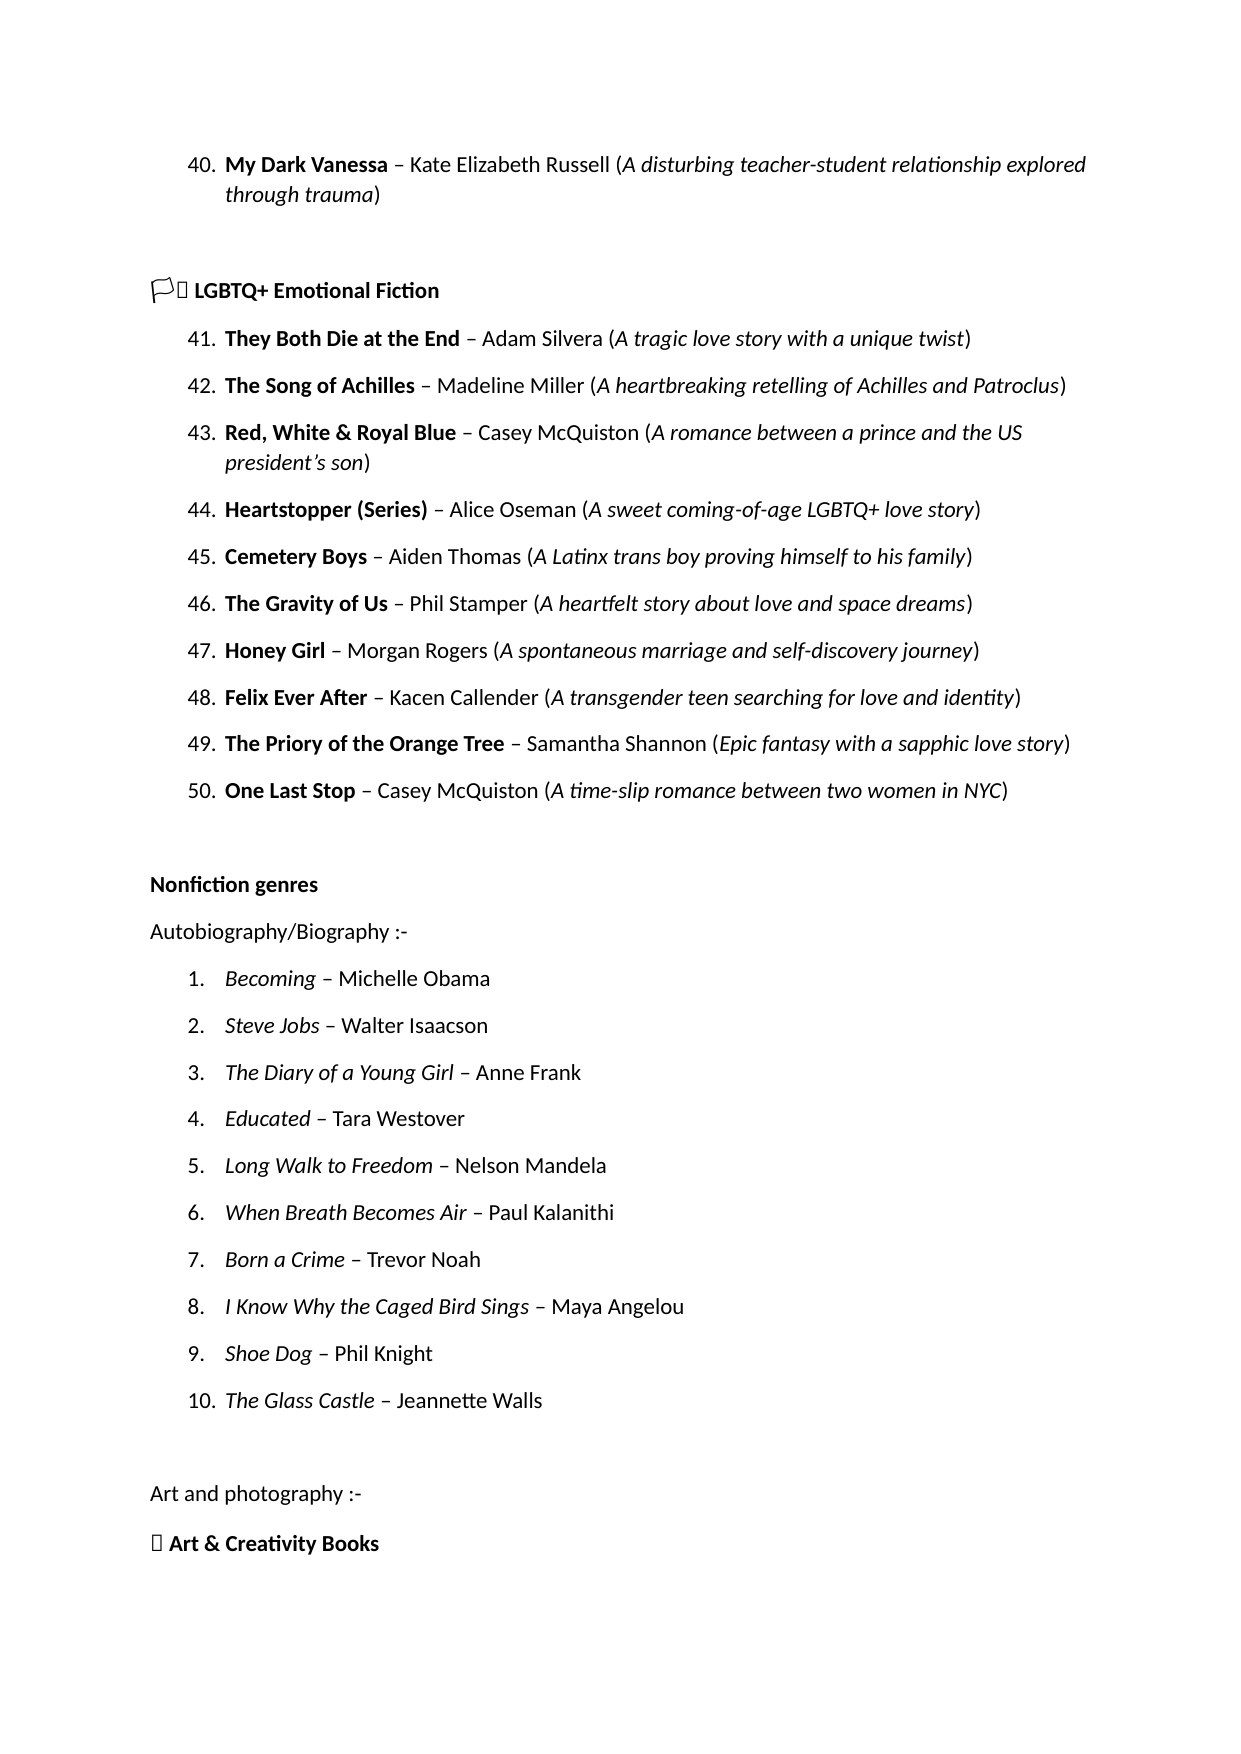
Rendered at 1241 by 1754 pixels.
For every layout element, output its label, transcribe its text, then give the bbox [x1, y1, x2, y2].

list Long Walk to Freedom – Nelson Mandela [187, 1151, 1090, 1179]
list The Song of Achilles – Madeline Miller (A heartbreaking retelling of Achilles and Patroclus) [187, 371, 1090, 399]
text 🏳️‍🌈 LGBTQ+ Emotional Fiction [150, 274, 1090, 305]
list Cemetery Boys – Aiden Thomas (A Latinx trans boy proving himself to his family) [187, 542, 1090, 570]
list The Priory of the Orange Tree – Samantha Shannon (Epic fantasy with a sapphic love story) [187, 729, 1090, 758]
list Becoming – Michelle Obama [187, 964, 1090, 992]
list Felix Ever After – Kacen Callender (A transgender teen searching for love and identity) [187, 683, 1090, 711]
list Steve Jobs – Walter Isaacson [187, 1011, 1090, 1039]
list The Gravity of Us – Phil Stamper (A heartfelt story about love and space dreams) [187, 589, 1090, 617]
list Honey Girl – Morgan Rogers (A spontaneous marriage and self-discovery journey) [187, 636, 1090, 664]
list The Diary of a Young Girl – Anne Frank [187, 1058, 1090, 1086]
list Red, White & Royal Blue – Casey McQuiston (A romance between a prince and the US president’s son) [187, 418, 1090, 476]
text Autobiography/Biography :- [150, 917, 1090, 945]
list Heartstopper (Series) – Alice Oseman (A sweet coming-of-age LGBTQ+ love story) [187, 495, 1090, 523]
text 🎨 Art & Creativity Books [150, 1526, 1090, 1558]
list One Last Stop – Casey McQuiston (A time-slip romance between two women in NYC) [187, 776, 1090, 804]
list My Dark Vanessa – Kate Elizabeth Russell (A disturbing teacher-student relationship explored through trauma) [187, 150, 1090, 208]
list The Glass Castle – Jeannette Walls [187, 1386, 1090, 1414]
list Born a Crime – Trevor Noah [187, 1245, 1090, 1273]
list I Know Why the Caged Bird Sings – Maya Angelou [187, 1292, 1090, 1320]
list They Both Die at the End – Adam Silvera (A tragic love story with a unique twist) [187, 324, 1090, 352]
list Shoe Dog – Phil Knight [187, 1339, 1090, 1367]
list When Breath Becomes Air – Paul Kalanithi [187, 1198, 1090, 1226]
list Educated – Tara Westover [187, 1104, 1090, 1133]
text Art and photography :- [150, 1479, 1090, 1508]
text Nonfiction genres [150, 870, 1090, 898]
